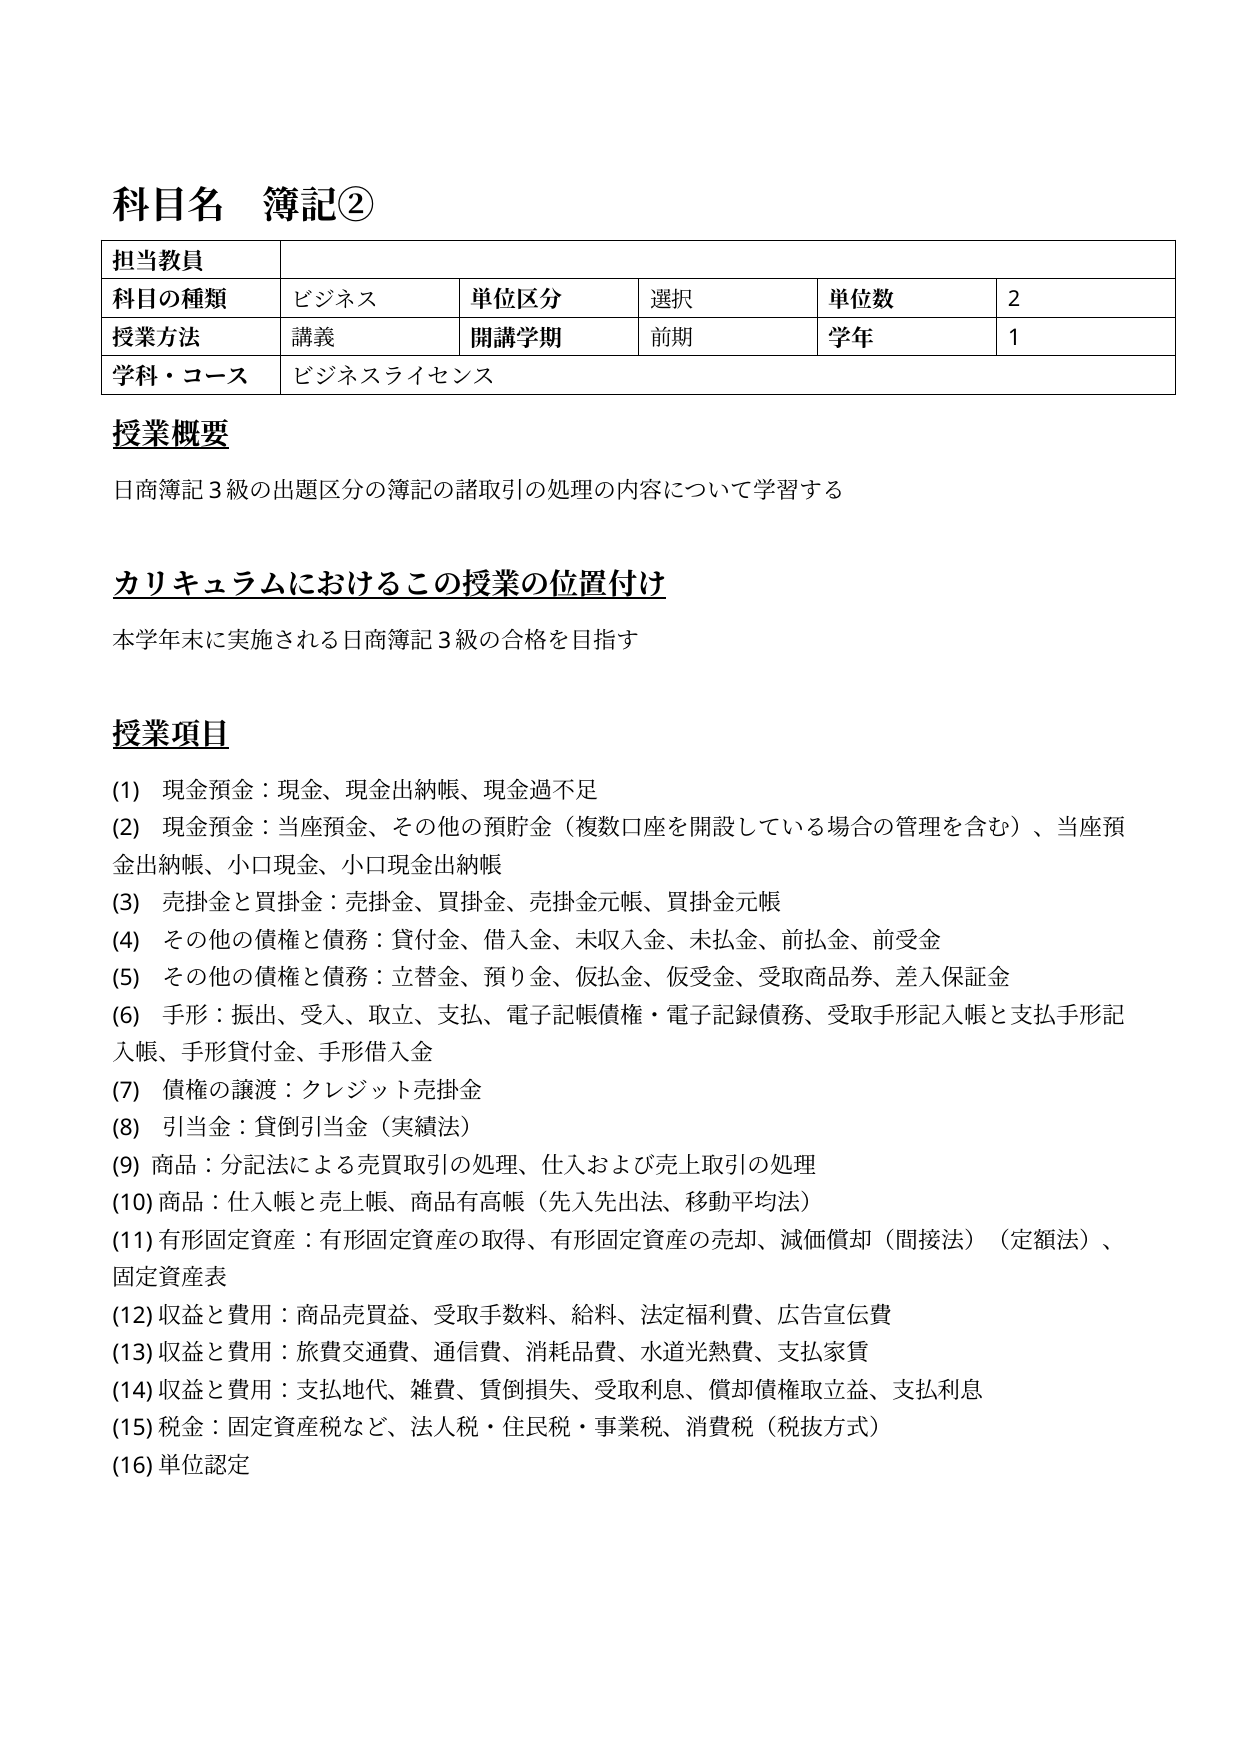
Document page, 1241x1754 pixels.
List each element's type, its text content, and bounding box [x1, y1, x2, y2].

table_cell 開講学期 [460, 318, 638, 355]
table_header [281, 241, 1175, 278]
text (1) 現金預金：現金、現金出納帳、現金過不足 [112, 770, 1128, 807]
table_cell 1 [997, 318, 1175, 355]
table_cell 単位区分 [460, 279, 638, 317]
text (13) 収益と費用：旅費交通費、通信費、消耗品費、水道光熱費、支払家賃 [112, 1332, 1128, 1370]
table_cell 選択 [639, 279, 817, 317]
text (9) 商品：分記法による売買取引の処理、仕入および売上取引の処理 [112, 1145, 1128, 1182]
table_cell 学年 [818, 318, 996, 355]
text (8) 引当金：貸倒引当金（実績法） [112, 1107, 1128, 1145]
text (6) 手形：振出、受入、取立、支払、電子記帳債権・電子記録債務、受取手形記入帳と支払手形記入帳、手形貸付金、手形借入金 [112, 995, 1128, 1070]
table_cell 単位数 [818, 279, 996, 317]
text (15) 税金：固定資産税など、法人税・住民税・事業税、消費税（税抜方式） [112, 1407, 1128, 1445]
text 科目名 簿記② [112, 164, 1128, 239]
text (4) その他の債権と債務：貸付金、借入金、未収入金、未払金、前払金、前受金 [112, 920, 1128, 957]
text (11) 有形固定資産：有形固定資産の取得、有形固定資産の売却、減価償却（間接法）（定額法）、固定資産表 [112, 1220, 1128, 1295]
text (10) 商品：仕入帳と売上帳、商品有高帳（先入先出法、移動平均法） [112, 1182, 1128, 1220]
text (5) その他の債権と債務：立替金、預り金、仮払金、仮受金、受取商品券、差入保証金 [112, 957, 1128, 995]
text (2) 現金預金：当座預金、その他の預貯金（複数口座を開設している場合の管理を含む）、当座預金出納帳、小口現金、小口現金出納帳 [112, 807, 1128, 882]
table_header 担当教員 [102, 241, 280, 278]
table_cell ビジネス [281, 279, 459, 317]
text (14) 収益と費用：支払地代、雑費、賃倒損失、受取利息、償却債権取立益、支払利息 [112, 1370, 1128, 1407]
table_cell 前期 [639, 318, 817, 355]
table_cell ビジネスライセンス [281, 356, 1175, 394]
text (3) 売掛金と買掛金：売掛金、買掛金、売掛金元帳、買掛金元帳 [112, 882, 1128, 920]
text カリキュラムにおけるこの授業の位置付け [112, 545, 1128, 620]
text 授業項目 [112, 695, 1128, 770]
text (7) 債権の譲渡：クレジット売掛金 [112, 1070, 1128, 1107]
table_cell 学科・コース [102, 356, 280, 394]
table_cell 授業方法 [102, 318, 280, 355]
table_cell 講義 [281, 318, 459, 355]
text 授業概要 [112, 395, 1128, 470]
table_cell 科目の種類 [102, 279, 280, 317]
text 本学年末に実施される日商簿記3級の合格を目指す [112, 620, 1128, 657]
text (12) 収益と費用：商品売買益、受取手数料、給料、法定福利費、広告宣伝費 [112, 1295, 1128, 1332]
table_cell 2 [997, 279, 1175, 317]
text 日商簿記3級の出題区分の簿記の諸取引の処理の内容について学習する [112, 470, 1128, 507]
text (16) 単位認定 [112, 1445, 1128, 1482]
